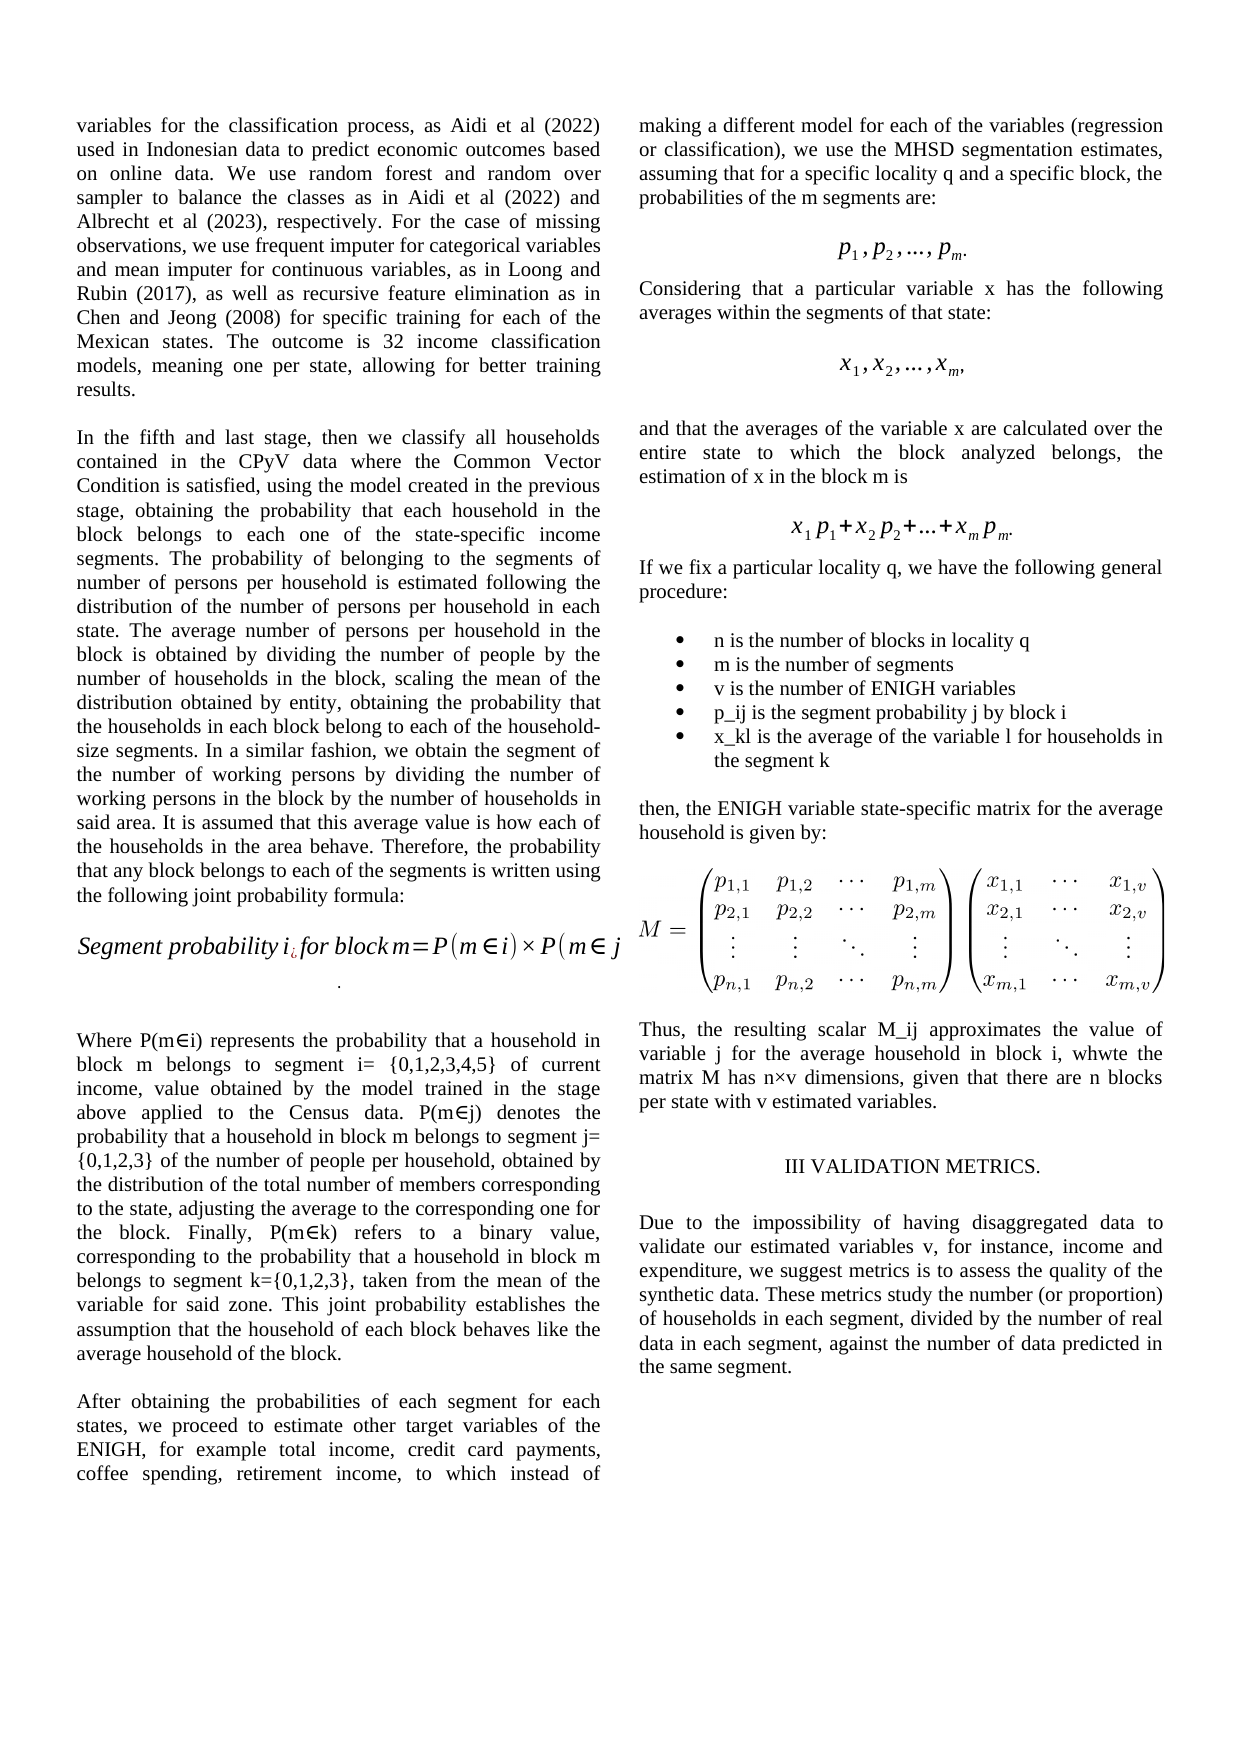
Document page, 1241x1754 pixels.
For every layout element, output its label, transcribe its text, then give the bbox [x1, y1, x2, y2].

list x_kl is the average of the variable l for households in the segment k [676, 724, 1164, 772]
list n is the number of blocks in locality q [676, 627, 1164, 652]
text . [639, 233, 1164, 264]
text , [639, 348, 1164, 380]
text Due to the impossibility of having disaggregated data to validate our estimated variables v, for instance, income and expenditure, we suggest metrics is to assess the quality of the synthetic data. These metrics study the number (or proportion) of households in each segment, divided by the number of real data in each segment, against the number of data predicted in the same segment. [639, 1210, 1164, 1378]
text After obtaining the probabilities of each segment for each states, we proceed to estimate other target variables of the ENIGH, for example total income, credit card payments, coffee spending, retirement income, to which instead of making a different model for each of the variables (regression or classification), we use the MHSD segmentation estimates, assuming that for a specific locality q and a specific block, the probabilities of the m segments are: [76, 1389, 601, 1485]
list III VALIDATION METRICS. [661, 1154, 1164, 1178]
picture [638, 868, 1165, 993]
text Where P(m∈i) represents the probability that a household in block m belongs to segment i= {0,1,2,3,4,5} of current income, value obtained by the model trained in the stage above applied to the Census data. P(m∈j) denotes the probability that a household in block m belongs to segment j= {0,1,2,3} of the number of people per household, obtained by the distribution of the total number of members corresponding to the state, adjusting the average to the corresponding one for the block. Finally, P(m∈k) refers to a binary value, corresponding to the probability that a household in block m belongs to segment k={0,1,2,3}, taken from the mean of the variable for said zone. This joint probability establishes the assumption that the household of each block behaves like the average household of the block. [76, 1028, 601, 1364]
text . [76, 931, 601, 993]
text Thus, the resulting scalar M_ij approximates the value of variable j for the average household in block i, whwte the matrix M has n×v dimensions, given that there are n blocks per state with v estimated variables. [639, 1017, 1164, 1113]
text and that the averages of the variable x are calculated over the entire state to which the block analyzed belongs, the estimation of x in the block m is [639, 416, 1164, 488]
text Considering that a particular variable x has the following averages within the segments of that state: [639, 276, 1164, 324]
list m is the number of segments [676, 652, 1164, 676]
text . [639, 512, 1164, 543]
text then, the ENIGH variable state-specific matrix for the average household is given by: [639, 796, 1164, 844]
text In the fifth and last stage, then we classify all households contained in the CPyV data where the Common Vector Condition is satisfied, using the model created in the previous stage, obtaining the probability that each household in the block belongs to each one of the state-specific income segments. The probability of belonging to the segments of number of persons per household is estimated following the distribution of the number of persons per household in each state. The average number of persons per household in the block is obtained by dividing the number of people by the number of households in the block, scaling the mean of the distribution obtained by entity, obtaining the probability that the households in each block belong to each of the household-size segments. In a similar fashion, we obtain the segment of the number of working persons by dividing the number of working persons in the block by the number of households in said area. It is assumed that this average value is how each of the households in the area behave. Therefore, the probability that any block belongs to each of the segments is written using the following joint probability formula: [76, 425, 601, 907]
list p_ij is the segment probability j by block i [676, 700, 1164, 724]
text If we fix a particular locality q, we have the following general procedure: [639, 555, 1164, 603]
list v is the number of ENIGH variables [676, 676, 1164, 700]
text After obtaining the probabilities of each segment for each states, we proceed to estimate other target variables of the ENIGH, for example total income, credit card payments, coffee spending, retirement income, to which instead of making a different model for each of the variables (regression or classification), we use the MHSD segmentation estimates, assuming that for a specific locality q and a specific block, the probabilities of the m segments are: [639, 112, 1164, 209]
